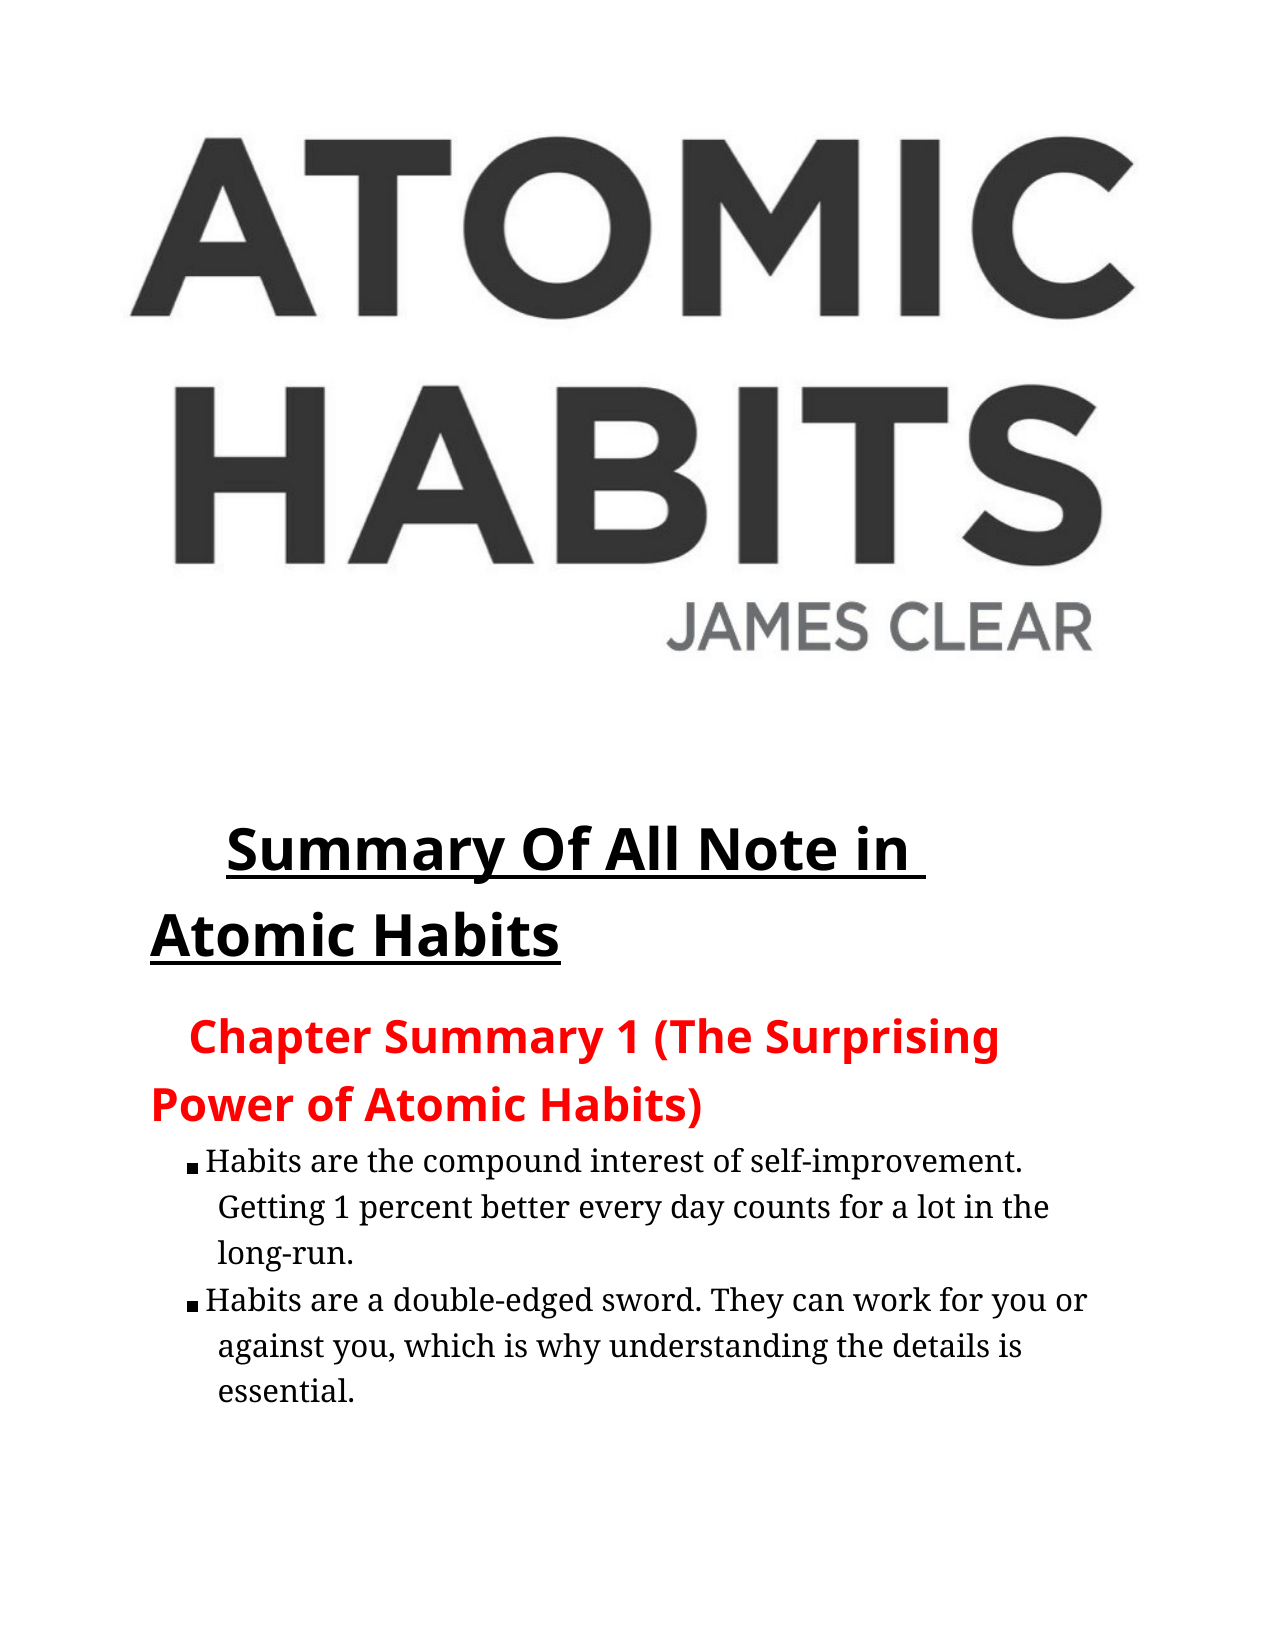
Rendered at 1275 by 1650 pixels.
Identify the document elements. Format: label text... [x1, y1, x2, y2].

picture [62, 90, 1209, 699]
text Habits are a double-edged sword. They can work for you or against you, which is why understanding the details is essential. [187, 1278, 1115, 1412]
subtitle Summary Of All Note in Atomic Habits [150, 699, 1125, 973]
subtitle Chapter Summary 1 (The Surprising Power of Atomic Habits) [150, 1005, 1125, 1134]
text Habits are the compound interest of self-improvement. Getting 1 percent better every day counts for a lot in the long-run. [187, 1139, 1115, 1274]
